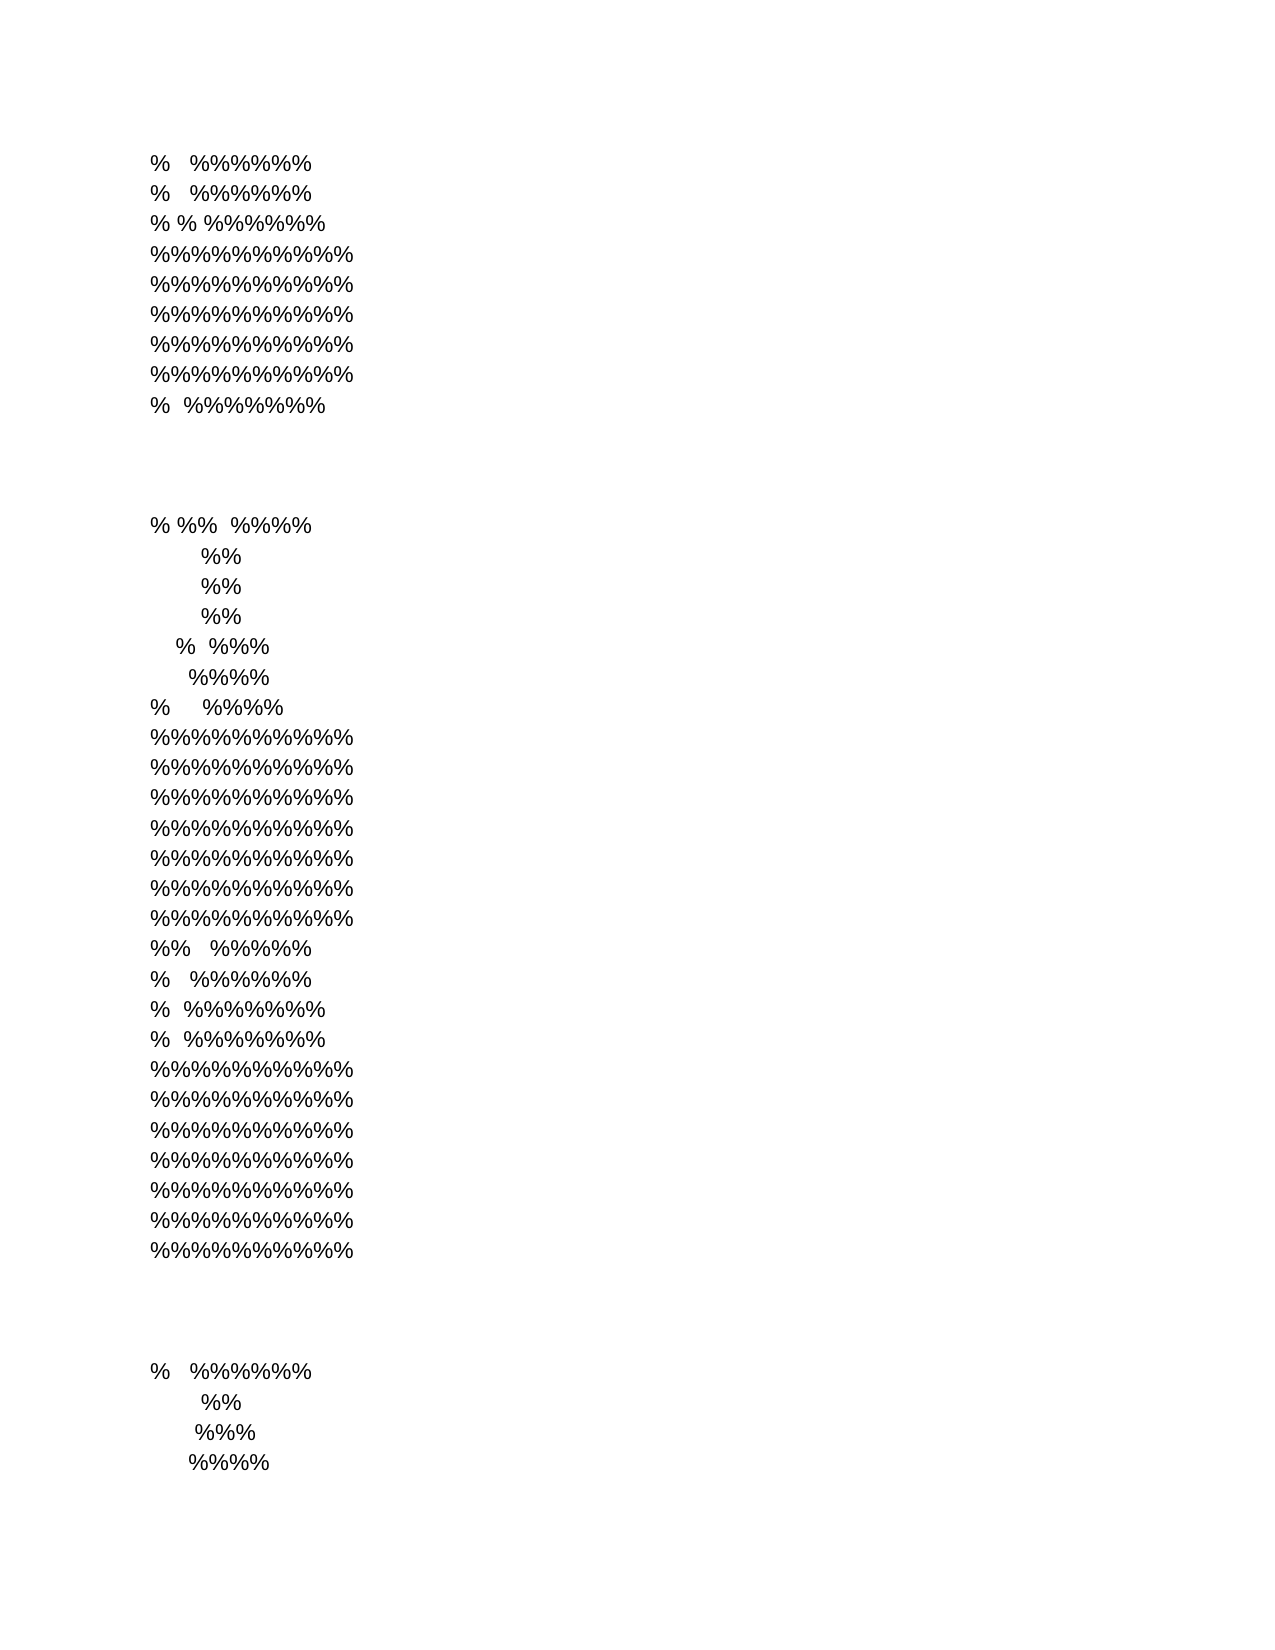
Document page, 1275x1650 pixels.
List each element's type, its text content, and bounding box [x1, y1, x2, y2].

text %%%%%%%%%% [150, 1117, 1125, 1143]
text %%%%%%%%%% [150, 1056, 1125, 1083]
text %%%%%%%%%% [150, 361, 1125, 388]
text % %% %%%% [150, 512, 1125, 539]
text %%%%%%%%%% [150, 331, 1125, 358]
text %%%%%%%%%% [150, 784, 1125, 811]
text %%%%%%%%%% [150, 301, 1125, 327]
text % %%%%%%% [150, 1026, 1125, 1052]
text % %%%% [150, 694, 1125, 720]
text %% [150, 573, 1125, 599]
text % %%%%%% [150, 1358, 1125, 1385]
text %%%%%%%%%% [150, 1237, 1125, 1264]
text %%%%%%%%%% [150, 905, 1125, 932]
text %%%%%%%%%% [150, 814, 1125, 841]
text %%%%%%%%%% [150, 241, 1125, 267]
text %%%%%%%%%% [150, 1086, 1125, 1113]
text %% [150, 603, 1125, 629]
text %% [150, 543, 1125, 569]
text % %%%%%% [150, 180, 1125, 207]
text %%%%%%%%%% [150, 754, 1125, 781]
text %%%%%%%%%% [150, 1177, 1125, 1203]
text %%%%%%%%%% [150, 724, 1125, 750]
text % %%%%%% [150, 966, 1125, 992]
text %%% [150, 1419, 1125, 1445]
text %% %%%%% [150, 935, 1125, 962]
text % %%%%%%% [150, 996, 1125, 1022]
text % %%% [150, 633, 1125, 660]
text %%%%%%%%%% [150, 1207, 1125, 1234]
text % %%%%%% [150, 150, 1125, 176]
text %%%% [150, 1449, 1125, 1475]
text % %%%%%%% [150, 392, 1125, 418]
text %%%%%%%%%% [150, 271, 1125, 297]
text %%%%%%%%%% [150, 1147, 1125, 1173]
text %%%% [150, 663, 1125, 690]
text %%%%%%%%%% [150, 875, 1125, 901]
text %% [150, 1388, 1125, 1415]
text % % %%%%%% [150, 210, 1125, 237]
text %%%%%%%%%% [150, 845, 1125, 871]
